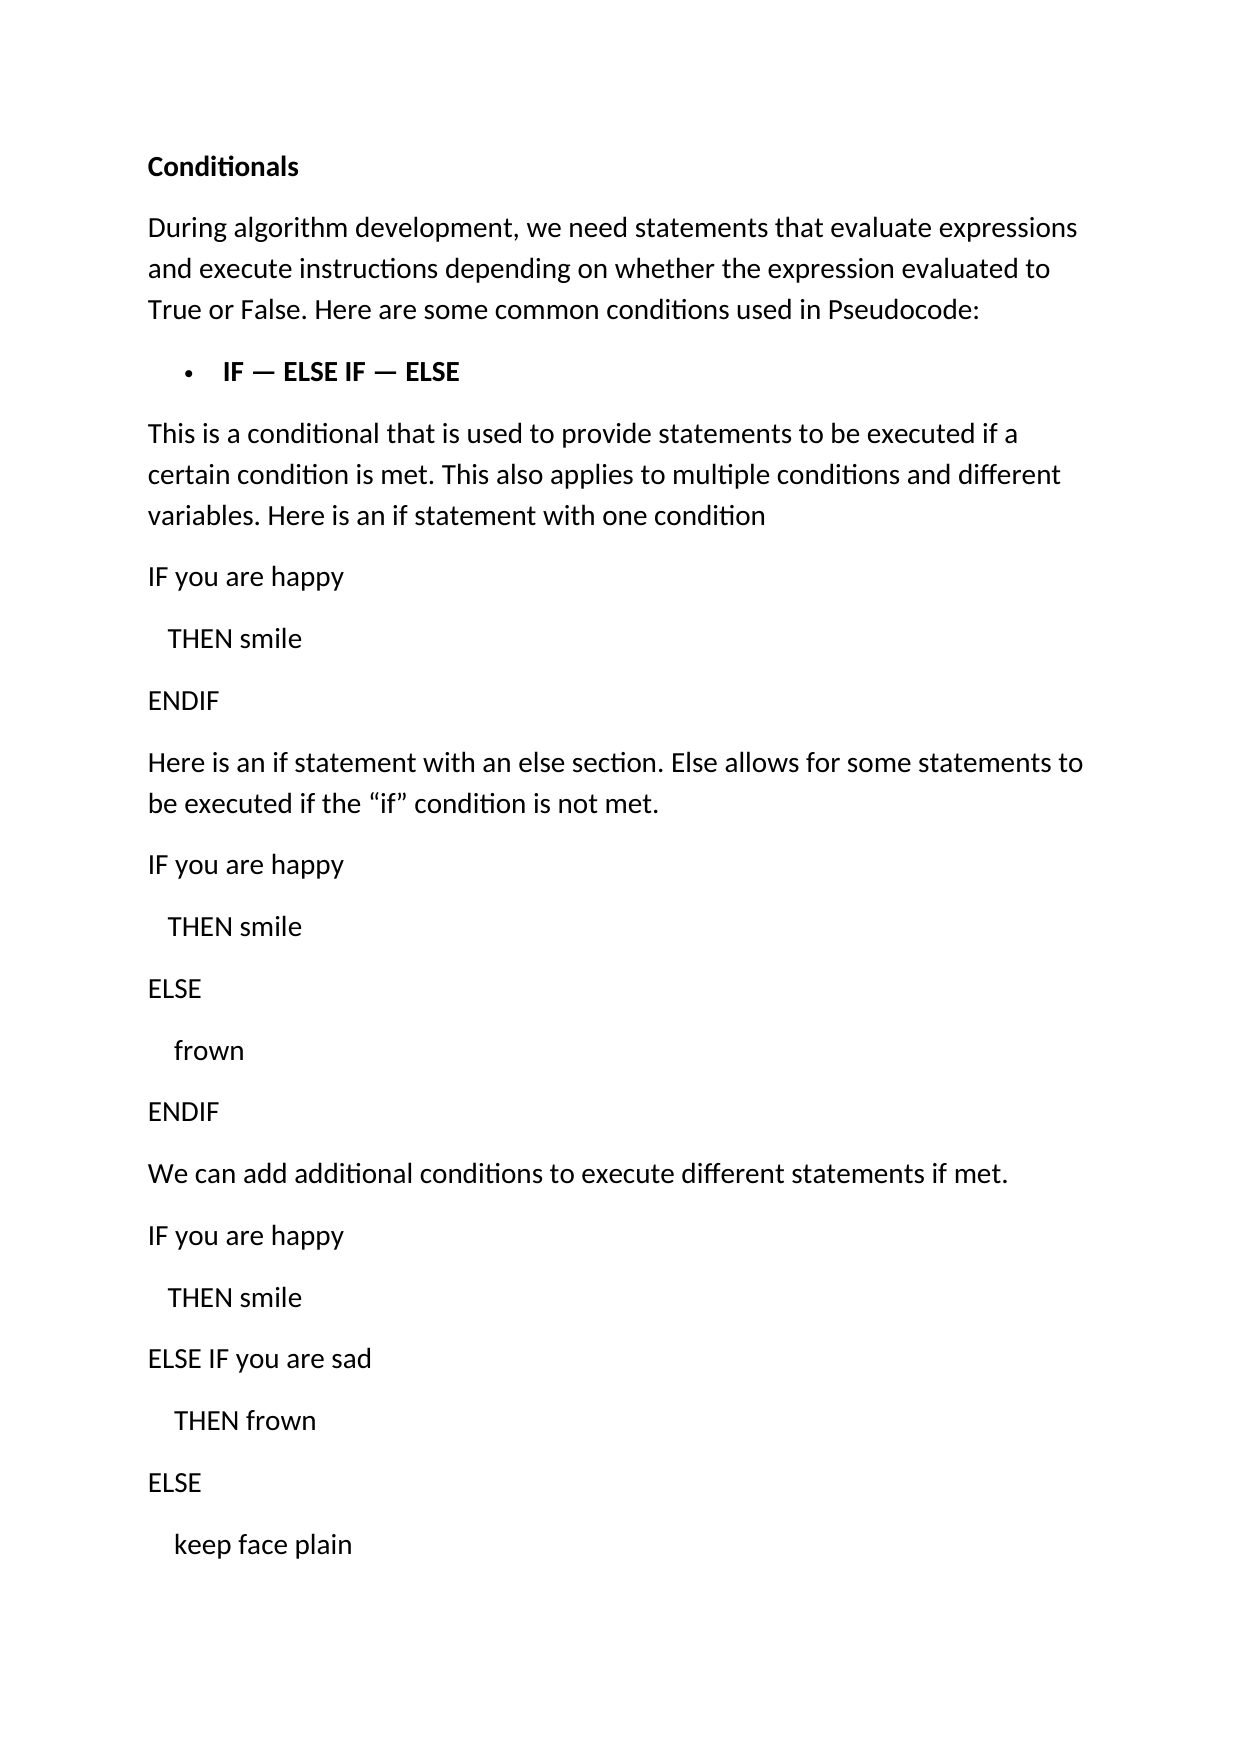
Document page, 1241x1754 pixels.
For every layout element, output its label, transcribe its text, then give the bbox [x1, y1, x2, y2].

text Conditionals [148, 148, 1093, 183]
text THEN smile [148, 620, 1093, 656]
text We can add additional conditions to execute different statements if met. [148, 1155, 1093, 1191]
text THEN frown [148, 1402, 1093, 1438]
text frown [148, 1032, 1093, 1067]
text ENDIF [148, 1093, 1093, 1129]
text During algorithm development, we need statements that evaluate expressions and execute instructions depending on whether the expression evaluated to True or False. Here are some common conditions used in Pseudocode: [148, 209, 1093, 327]
text THEN smile [148, 908, 1093, 944]
text Here is an if statement with an else section. Else allows for some statements to be executed if the “if” condition is not met. [148, 744, 1093, 820]
list IF — ELSE IF — ELSE [185, 353, 1093, 389]
text IF you are happy [148, 558, 1093, 594]
text IF you are happy [148, 846, 1093, 882]
text ELSE [148, 1464, 1093, 1500]
text This is a conditional that is used to provide statements to be executed if a certain condition is met. This also applies to multiple conditions and different variables. Here is an if statement with one condition [148, 415, 1093, 532]
text ELSE IF you are sad [148, 1341, 1093, 1376]
text THEN smile [148, 1279, 1093, 1314]
text IF you are happy [148, 1217, 1093, 1253]
text keep face plain [148, 1526, 1093, 1562]
text ENDIF [148, 682, 1093, 718]
text ELSE [148, 970, 1093, 1006]
